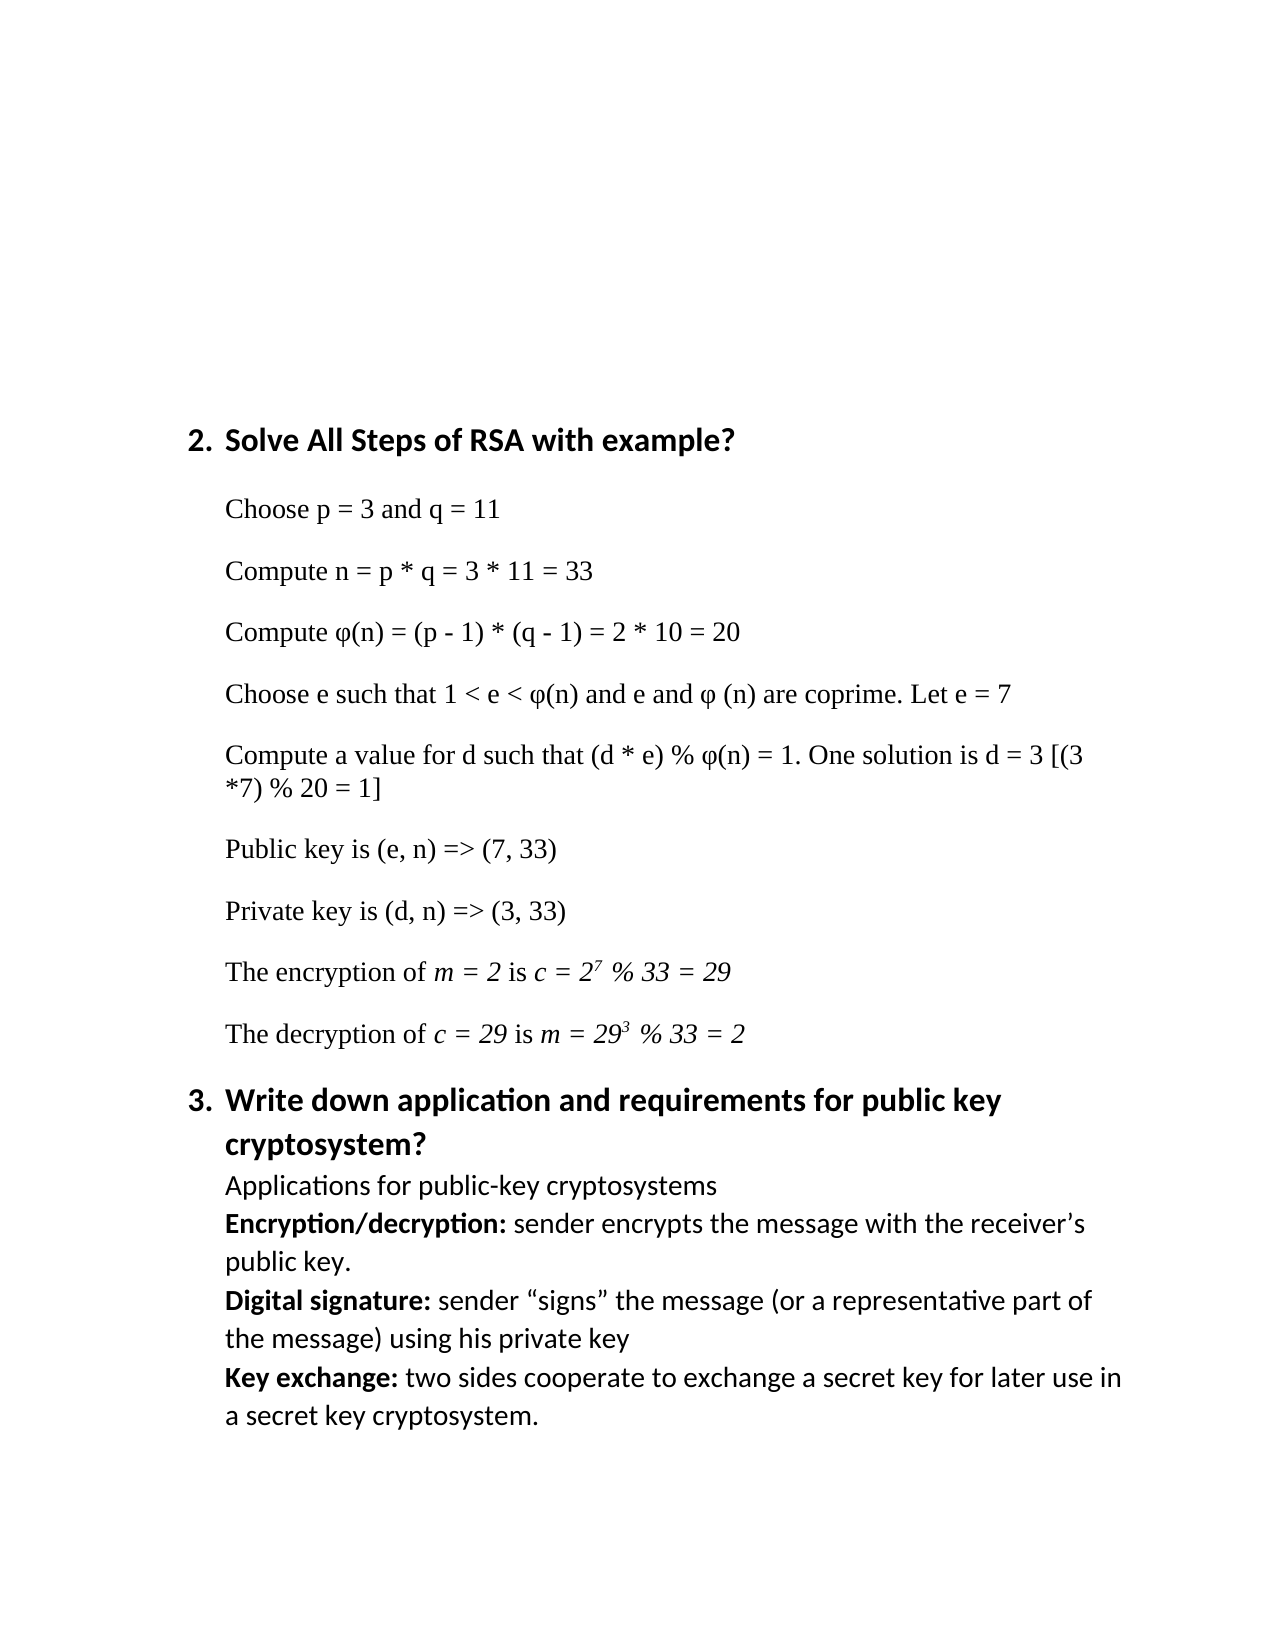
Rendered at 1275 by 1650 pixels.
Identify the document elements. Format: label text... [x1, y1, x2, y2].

list Write down application and requirements for public key cryptosystem? [187, 1079, 1125, 1163]
text The encryption of m = 2 is c = 27 % 33 = 29 [225, 956, 1125, 988]
text Choose e such that 1 < e < φ(n) and e and φ (n) are coprime. Let e = 7 [225, 677, 1125, 709]
list Applications for public-key cryptosystems [225, 1167, 1125, 1202]
text Public key is (e, n) => (7, 33) [225, 832, 1125, 865]
text Private key is (d, n) => (3, 33) [225, 894, 1125, 926]
text Compute a value for d such that (d * e) % φ(n) = 1. One solution is d = 3 [(3 *7) % 20 = 1] [225, 738, 1125, 803]
text Compute n = p * q = 3 * 11 = 33 [225, 554, 1125, 586]
text The decryption of c = 29 is m = 293 % 33 = 2 [225, 1017, 1125, 1049]
list Encryption/decryption: sender encrypts the message with the receiver’s public key. Digital signature: sender “signs” the message (or a representative part of the message) using his private key Key exchange: two sides cooperate to exchange a secret key for later use in a secret key cryptosystem. [225, 1205, 1125, 1433]
list Solve All Steps of RSA with example? [187, 419, 1125, 460]
text Compute φ(n) = (p - 1) * (q - 1) = 2 * 10 = 20 [225, 615, 1125, 648]
text Choose p = 3 and q = 11 [225, 492, 1125, 524]
